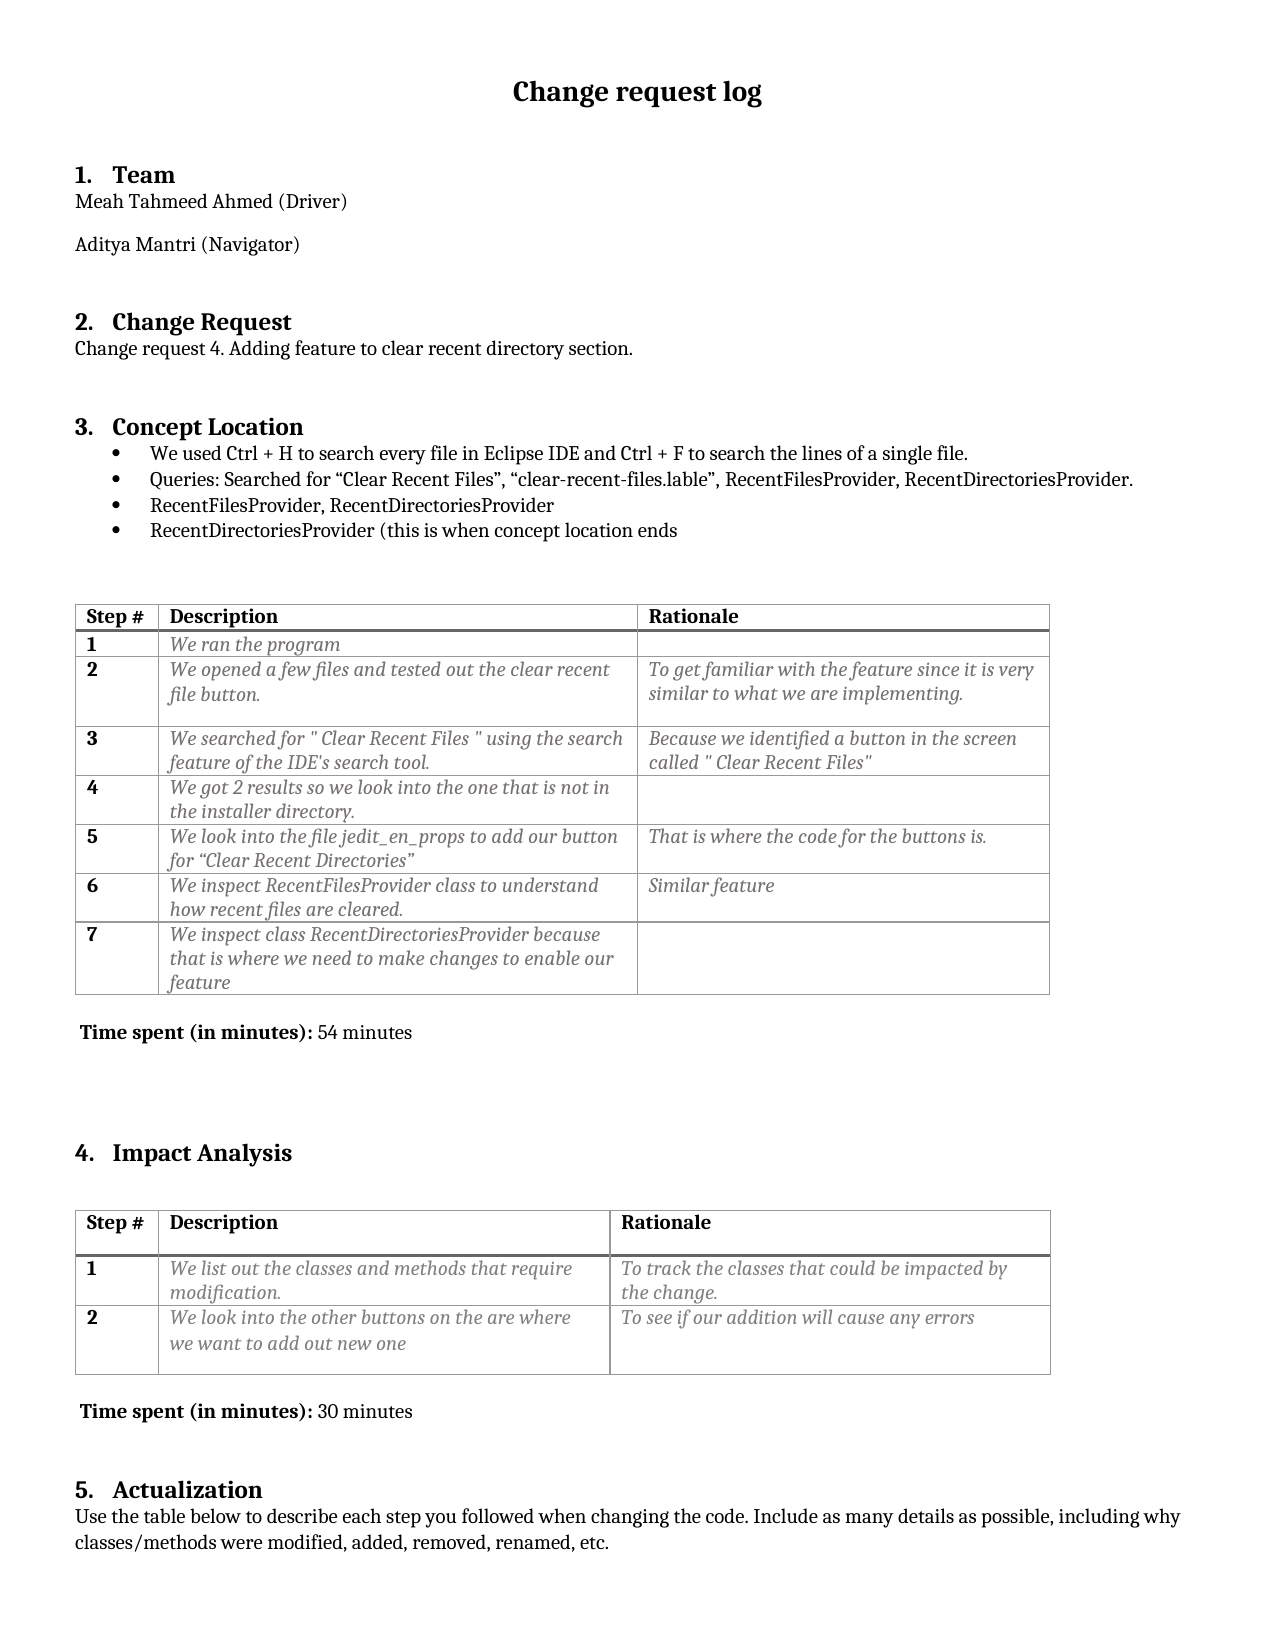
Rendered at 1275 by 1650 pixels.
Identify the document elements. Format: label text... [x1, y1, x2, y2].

table_cell 3 [76, 727, 158, 774]
table_cell We list out the classes and methods that require modification. [159, 1257, 609, 1304]
title Change request log [75, 75, 1200, 108]
table_cell [638, 923, 1049, 994]
text Change request 4. Adding feature to clear recent directory section. [75, 337, 1200, 361]
table_cell We searched for " Clear Recent Files " using the search feature of the IDE's search tool. [159, 727, 637, 774]
table_cell 2 [76, 657, 158, 726]
subtitle Impact Analysis [75, 1139, 1200, 1167]
list Queries: Searched for “Clear Recent Files”, “clear-recent-files.lable”, RecentFilesProvider, RecentDirectoriesProvider. [112, 467, 1200, 491]
table_cell We look into the other buttons on the are where we want to add out new one [159, 1306, 609, 1374]
table_cell We ran the program [159, 632, 637, 656]
text Time spent (in minutes): 54 minutes [75, 1020, 1200, 1044]
table_cell 7 [76, 923, 158, 994]
table_cell 4 [76, 776, 158, 823]
table_cell We got 2 results so we look into the one that is not in the installer directory. [159, 776, 637, 823]
table_header Step # [76, 1211, 158, 1253]
table_cell That is where the code for the buttons is. [638, 825, 1049, 872]
table_cell 5 [76, 825, 158, 872]
list We used Ctrl + H to search every file in Eclipse IDE and Ctrl + F to search the lines of a single file. [112, 442, 1200, 466]
table_cell 6 [76, 874, 158, 921]
table_cell 1 [76, 632, 158, 656]
table_cell We look into the file jedit_en_props to add our button for “Clear Recent Directories” [159, 825, 637, 872]
text Time spent (in minutes): 30 minutes [75, 1400, 1200, 1424]
table_cell To see if our addition will cause any errors [611, 1306, 1050, 1374]
subtitle Change Request [75, 308, 1200, 337]
table_cell [638, 776, 1049, 823]
table_header Description [159, 605, 637, 629]
text Aditya Mantri (Navigator) [75, 232, 1200, 256]
subtitle Concept Location [75, 413, 1200, 442]
table_cell To track the classes that could be impacted by the change. [611, 1257, 1050, 1304]
subtitle Actualization [75, 1476, 1200, 1504]
text Meah Tahmeed Ahmed (Driver) [75, 190, 1200, 214]
table_header Rationale [638, 605, 1049, 629]
table_cell Similar feature [638, 874, 1049, 921]
table_header Description [159, 1211, 609, 1253]
text Use the table below to describe each step you followed when changing the code. Include as many details as possible, including why classes/methods were modified, added, removed, renamed, etc. [75, 1504, 1200, 1554]
table_cell We opened a few files and tested out the clear recent file button. [159, 657, 637, 726]
table_header Rationale [611, 1211, 1050, 1253]
table_cell To get familiar with the feature since it is very similar to what we are implementing. [638, 657, 1049, 726]
table_cell [638, 632, 1049, 656]
list RecentDirectoriesProvider (this is when concept location ends [112, 519, 1200, 543]
table_cell 2 [76, 1306, 158, 1374]
table_cell We inspect RecentFilesProvider class to understand how recent files are cleared. [159, 874, 637, 921]
table_cell We inspect class RecentDirectoriesProvider because that is where we need to make changes to enable our feature [159, 923, 637, 994]
table_header Step # [76, 605, 158, 629]
subtitle Team [75, 161, 1200, 190]
list RecentFilesProvider, RecentDirectoriesProvider [112, 493, 1200, 517]
table_cell Because we identified a button in the screen called " Clear Recent Files" [638, 727, 1049, 774]
table_cell 1 [76, 1257, 158, 1304]
